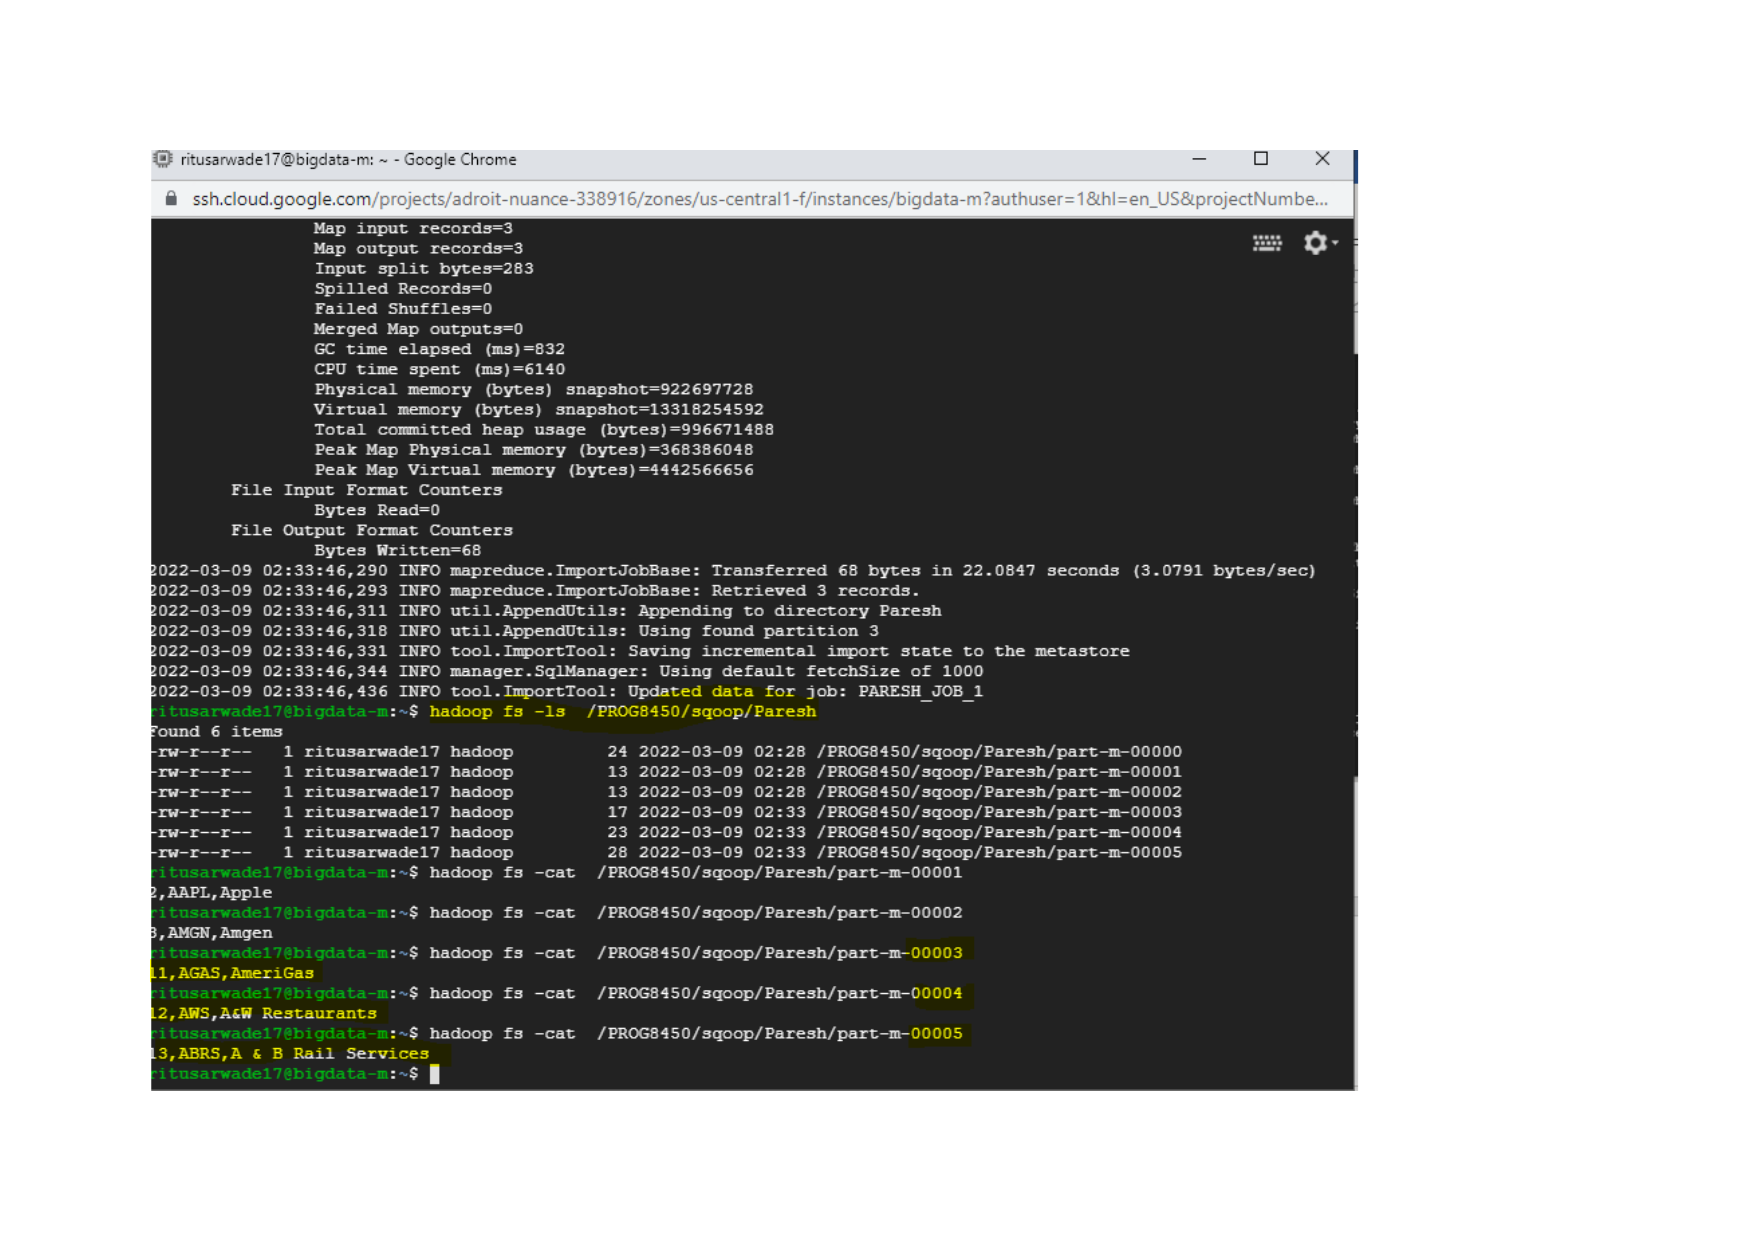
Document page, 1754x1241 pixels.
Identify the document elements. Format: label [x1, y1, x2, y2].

picture [150, 150, 1359, 1091]
